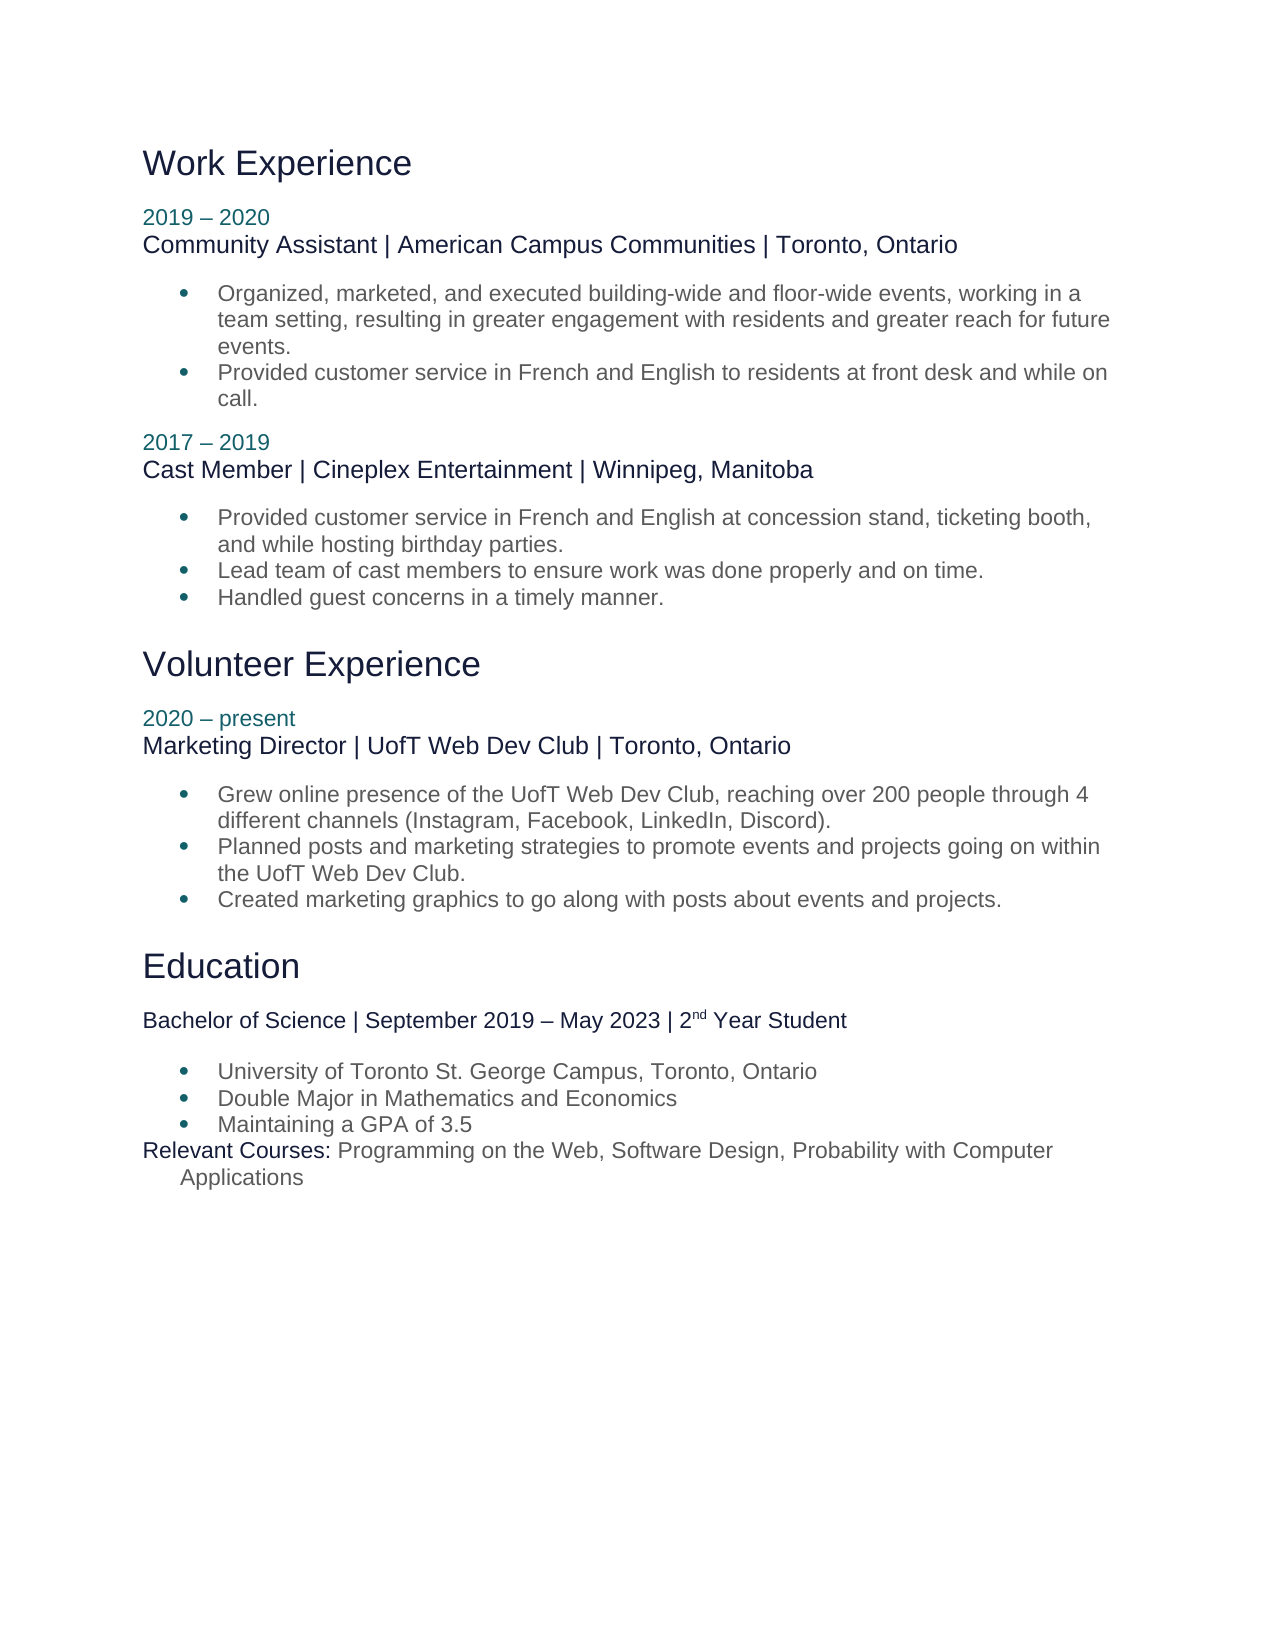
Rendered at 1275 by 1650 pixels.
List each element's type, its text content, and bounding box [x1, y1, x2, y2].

list Handled guest concerns in a timely manner. [180, 583, 1132, 610]
list Grew online presence of the UofT Web Dev Club, reaching over 200 people through 4 different channels (Instagram, Facebook, LinkedIn, Discord). [180, 781, 1132, 833]
list Provided customer service in French and English at concession stand, ticketing booth, and while hosting birthday parties. [180, 504, 1132, 557]
list Organized, marketed, and executed building-wide and floor-wide events, working in a team setting, resulting in greater engagement with residents and greater reach for future events. [180, 280, 1132, 359]
list University of Toronto St. George Campus, Toronto, Ontario [180, 1058, 1132, 1084]
subtitle 2020 – present [142, 705, 1132, 731]
list Created marketing graphics to go along with posts about events and projects. [180, 886, 1132, 912]
subtitle Work Experience [142, 142, 1132, 183]
subtitle Community Assistant | American Campus Communities | Toronto, Ontario [142, 230, 1132, 259]
subtitle Marketing Director | UofT Web Dev Club | Toronto, Ontario [142, 731, 1132, 760]
subtitle Volunteer Experience [142, 643, 1132, 684]
list Lead team of cast members to ensure work was done properly and on time. [180, 557, 1132, 583]
list Maintaining a GPA of 3.5 [180, 1111, 1132, 1137]
text Bachelor of Science | September 2019 – May 2023 | 2nd Year Student [142, 1007, 1132, 1034]
subtitle 2017 – 2019 [142, 428, 1132, 455]
list Double Major in Mathematics and Economics [180, 1084, 1132, 1111]
list Relevant Courses: Programming on the Web, Software Design, Probability with Computer Applications [142, 1137, 1132, 1190]
subtitle Education [142, 946, 1132, 986]
subtitle 2019 – 2020 [142, 204, 1132, 230]
list Provided customer service in French and English to residents at front desk and while on call. [180, 359, 1132, 412]
subtitle Cast Member | Cineplex Entertainment | Winnipeg, Manitoba [142, 455, 1132, 483]
list Planned posts and marketing strategies to promote events and projects going on within the UofT Web Dev Club. [180, 833, 1132, 886]
